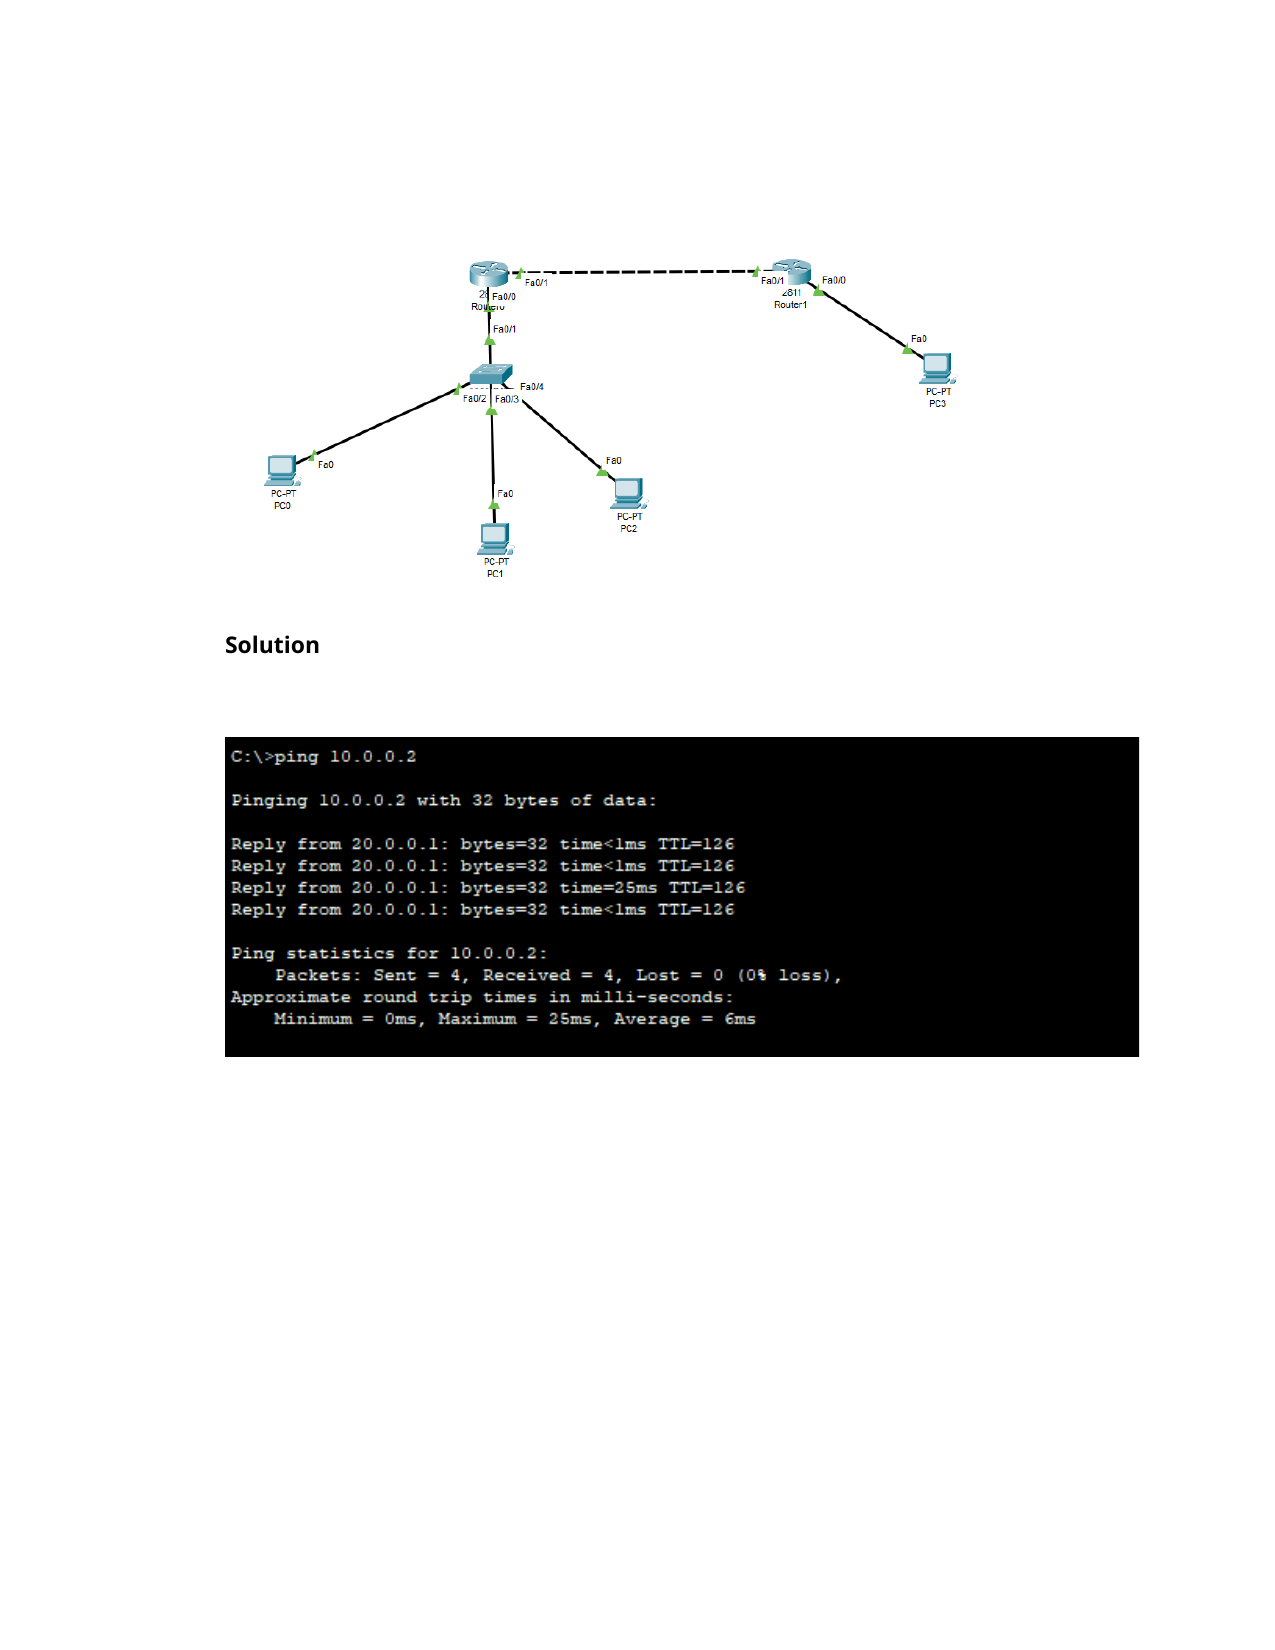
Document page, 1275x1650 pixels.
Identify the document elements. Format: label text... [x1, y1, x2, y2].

list Solution [225, 629, 1125, 661]
picture [225, 242, 1060, 590]
picture [225, 737, 1140, 1057]
